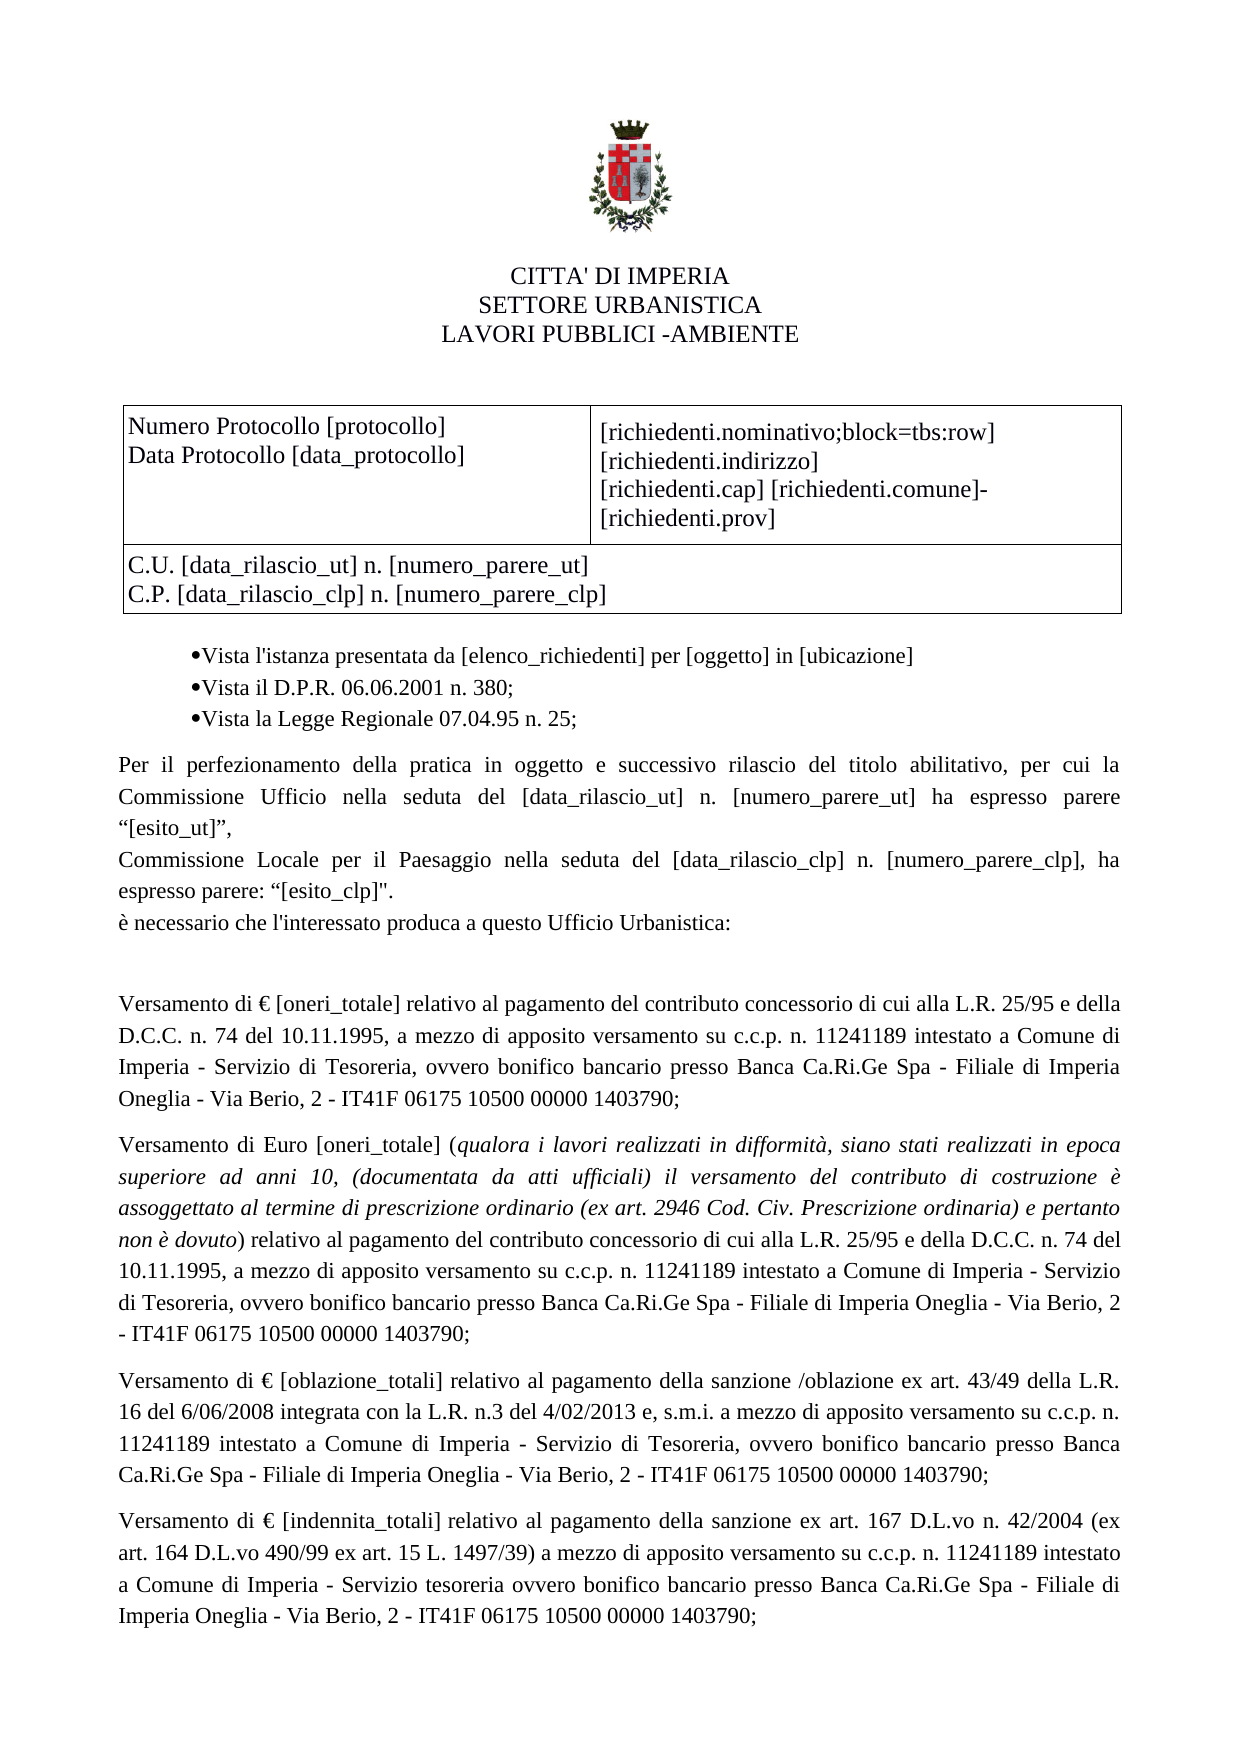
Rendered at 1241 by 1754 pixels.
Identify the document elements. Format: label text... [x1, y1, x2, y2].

picture [588, 119, 673, 233]
text SETTORE URBANISTICA [118, 290, 1122, 319]
text è necessario che l'interessato produca a questo Ufficio Urbanistica: [118, 909, 1122, 970]
table_header [591, 406, 1121, 544]
text Versamento di € [oblazione_totali] relativo al pagamento della sanzione /oblazione ex art. 43/49 della L.R. 16 del 6/06/2008 integrata con la L.R. n.3 del 4/02/2013 e, s.m.i. a mezzo di apposito versamento su c.c.p. n. 11241189 intestato a Comune di Imperia - Servizio di Tesoreria, ovvero bonifico bancario presso Banca Ca.Ri.Ge Spa - Filiale di Imperia Oneglia - Via Berio, 2 - IT41F 06175 10500 00000 1403790; [118, 1367, 1122, 1488]
table_header Numero Protocollo [protocollo] Data Protocollo [data_protocollo] [124, 406, 590, 544]
list Vista la Legge Regionale 07.04.95 n. 25; [192, 705, 1122, 732]
text Commissione Locale per il Paesaggio nella seduta del [data_rilascio_clp] n. [numero_parere_clp], ha espresso parere: “[esito_clp]". [118, 846, 1122, 904]
text Per il perfezionamento della pratica in oggetto e successivo rilascio del titolo abilitativo, per cui la Commissione Ufficio nella seduta del [data_rilascio_ut] n. [numero_parere_ut] ha espresso parere “[esito_ut]”, [118, 751, 1122, 841]
text Versamento di € [oneri_totale] relativo al pagamento del contributo concessorio di cui alla L.R. 25/95 e della D.C.C. n. 74 del 10.11.1995, a mezzo di apposito versamento su c.c.p. n. 11241189 intestato a Comune di Imperia - Servizio di Tesoreria, ovvero bonifico bancario presso Banca Ca.Ri.Ge Spa - Filiale di Imperia Oneglia - Via Berio, 2 - IT41F 06175 10500 00000 1403790; [118, 990, 1122, 1111]
list Vista l'istanza presentata da [elenco_richiedenti] per [oggetto] in [ubicazione] [192, 642, 1122, 668]
text CITTA' DI IMPERIA [118, 261, 1122, 290]
text LAVORI PUBBLICI -AMBIENTE [118, 319, 1122, 348]
text Versamento di Euro [oneri_totale] (qualora i lavori realizzati in difformità, siano stati realizzati in epoca superiore ad anni 10, (documentata da atti ufficiali) il versamento del contributo di costruzione è assoggettato al termine di prescrizione ordinario (ex art. 2946 Cod. Civ. Prescrizione ordinaria) e pertanto non è dovuto) relativo al pagamento del contributo concessorio di cui alla L.R. 25/95 e della D.C.C. n. 74 del 10.11.1995, a mezzo di apposito versamento su c.c.p. n. 11241189 intestato a Comune di Imperia - Servizio di Tesoreria, ovvero bonifico bancario presso Banca Ca.Ri.Ge Spa - Filiale di Imperia Oneglia - Via Berio, 2 - IT41F 06175 10500 00000 1403790; [118, 1131, 1122, 1347]
list Vista il D.P.R. 06.06.2001 n. 380; [192, 674, 1122, 700]
table_cell C.U. [data_rilascio_ut] n. [numero_parere_ut] C.P. [data_rilascio_clp] n. [numero_parere_clp] [124, 545, 1121, 613]
